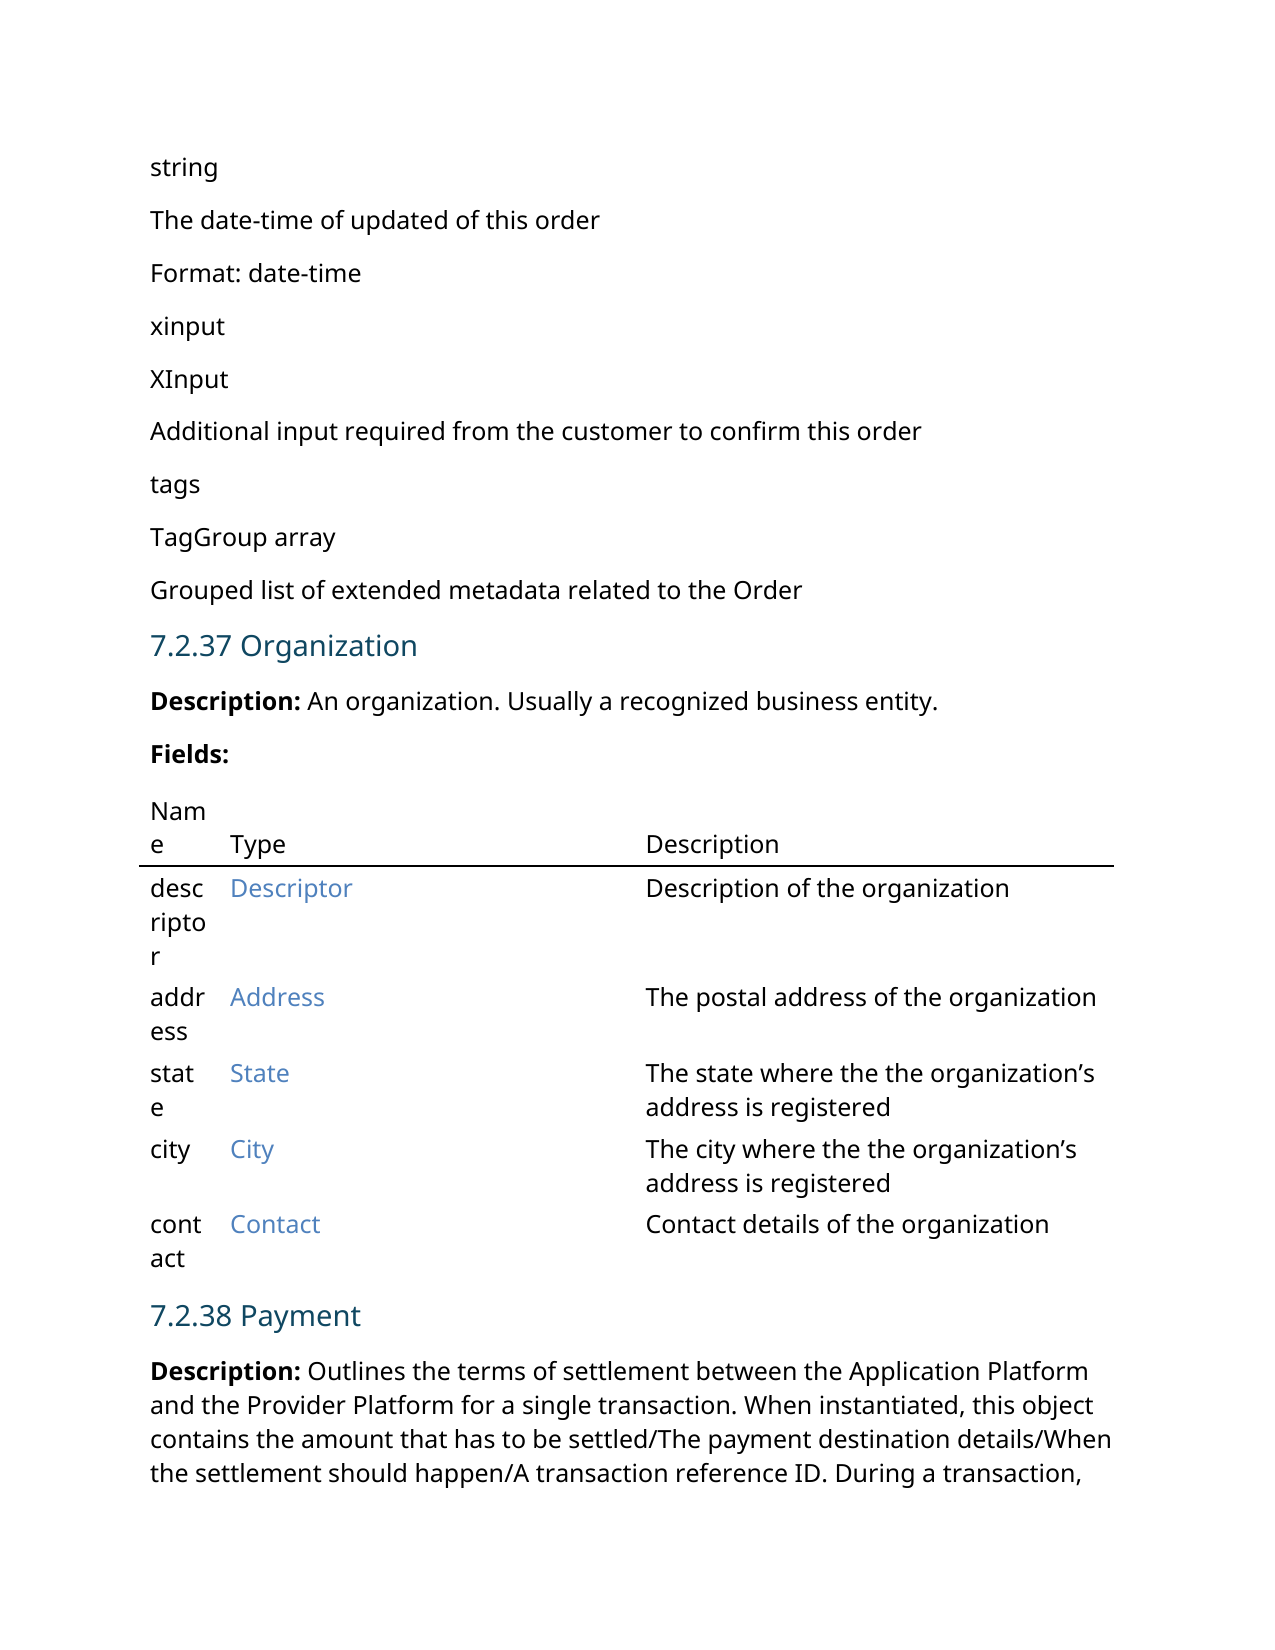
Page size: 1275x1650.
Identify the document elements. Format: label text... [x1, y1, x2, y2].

text Description: An organization. Usually a recognized business entity. [150, 684, 1125, 718]
table_cell Contact details of the organization [634, 1203, 1114, 1279]
text XInput [150, 361, 1125, 395]
subtitle 7.2.37 Organization [150, 625, 1125, 665]
table_cell The city where the the organization’s address is registered [634, 1128, 1114, 1203]
table_cell City [219, 1128, 634, 1203]
text TagGroup array [150, 520, 1125, 554]
text xinput [150, 308, 1125, 342]
table_cell Contact [219, 1203, 634, 1279]
table_cell State [219, 1052, 634, 1127]
table_cell city [139, 1128, 219, 1203]
table_cell address [139, 976, 219, 1052]
table_cell The postal address of the organization [634, 976, 1114, 1052]
text tags [150, 467, 1125, 501]
table_header Type [219, 789, 634, 865]
table_header Description [634, 789, 1114, 865]
table_cell descriptor [139, 867, 219, 976]
text Additional input required from the customer to confirm this order [150, 414, 1125, 448]
table_cell state [139, 1052, 219, 1127]
subtitle 7.2.38 Payment [150, 1295, 1125, 1335]
table_header Name [139, 789, 219, 865]
table_cell Description of the organization [634, 867, 1114, 976]
text Fields: [150, 737, 1125, 771]
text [150, 1354, 1125, 1490]
table_cell The state where the the organization’s address is registered [634, 1052, 1114, 1127]
text The date-time of updated of this order [150, 203, 1125, 237]
text Grouped list of extended metadata related to the Order [150, 572, 1125, 607]
table_cell Descriptor [219, 867, 634, 976]
table_cell contact [139, 1203, 219, 1279]
text string [150, 150, 1125, 184]
text Format: date-time [150, 256, 1125, 290]
table_cell Address [219, 976, 634, 1052]
